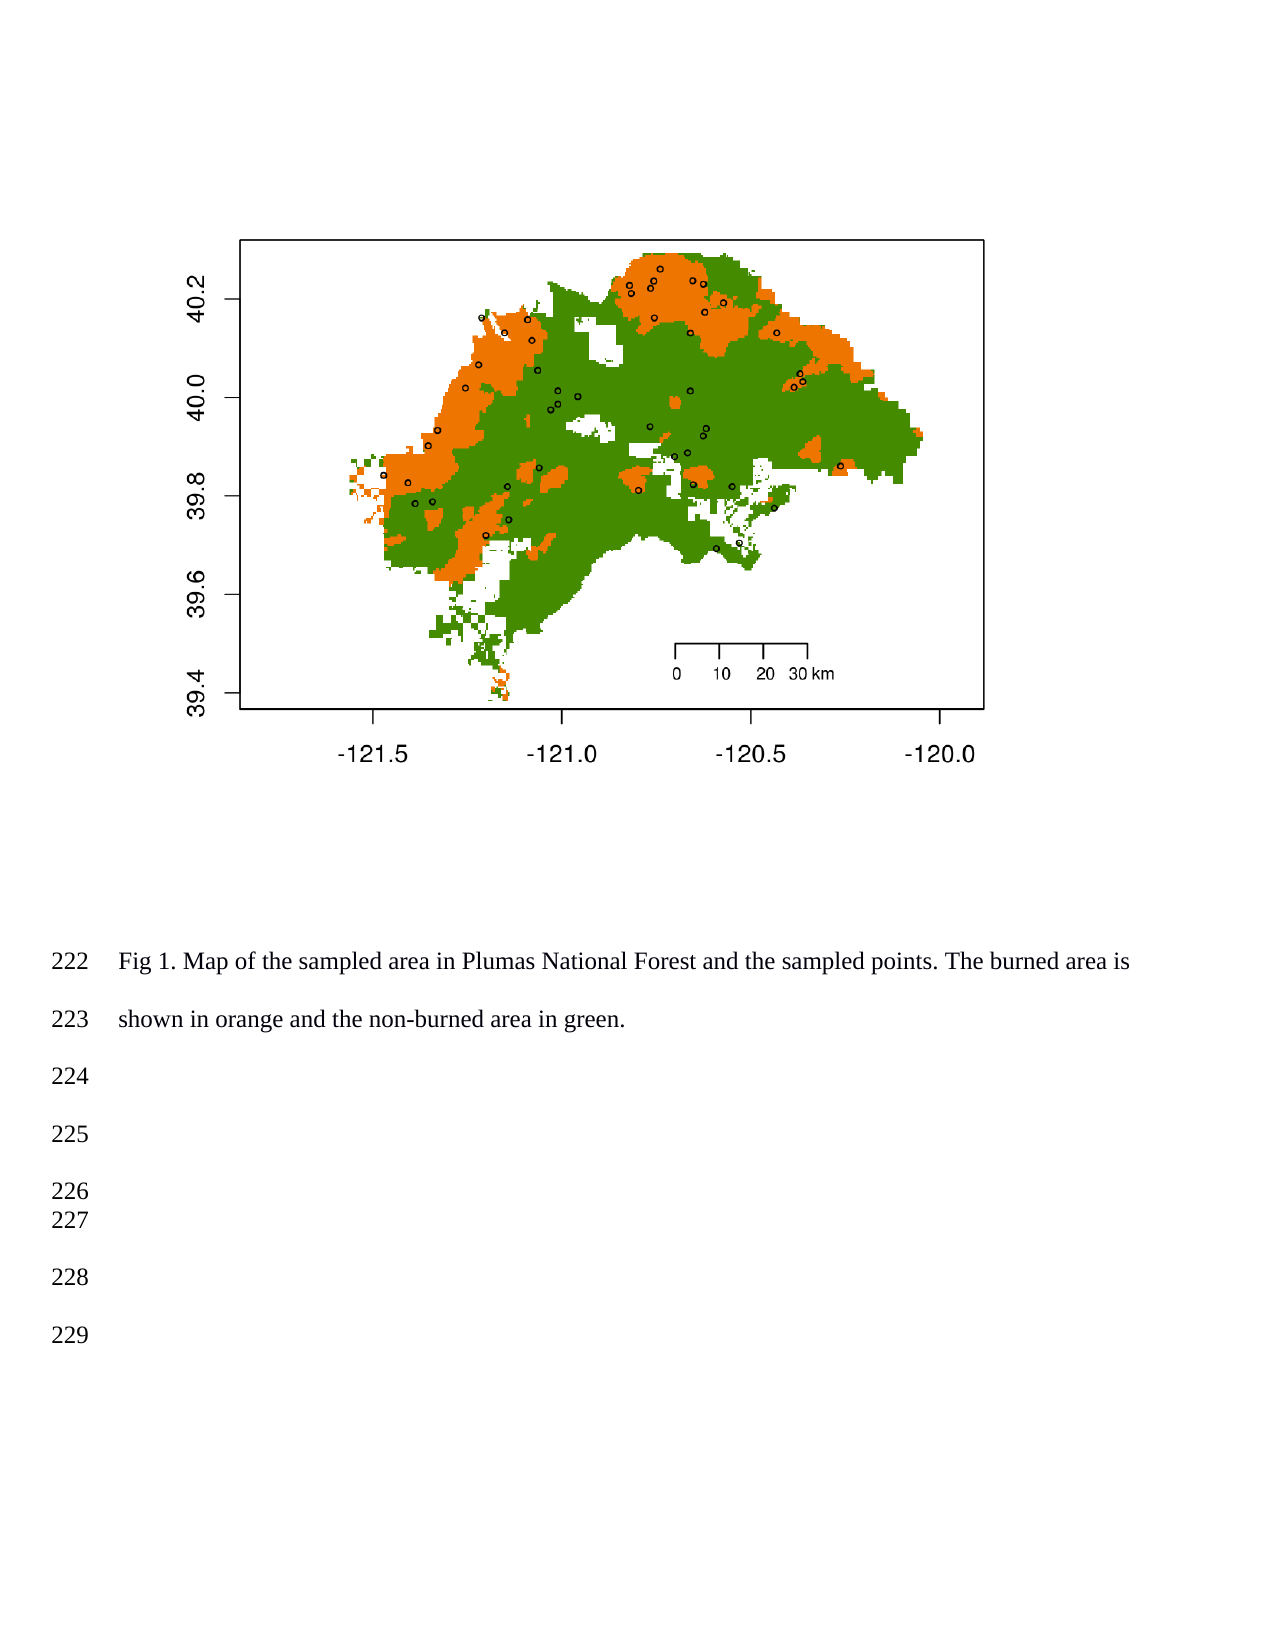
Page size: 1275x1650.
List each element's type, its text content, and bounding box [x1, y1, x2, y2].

picture [118, 118, 1157, 860]
text Fig 1. Map of the sampled area in Plumas National Forest and the sampled points. The burned area is shown in orange and the non-burned area in green. [118, 946, 1157, 1032]
